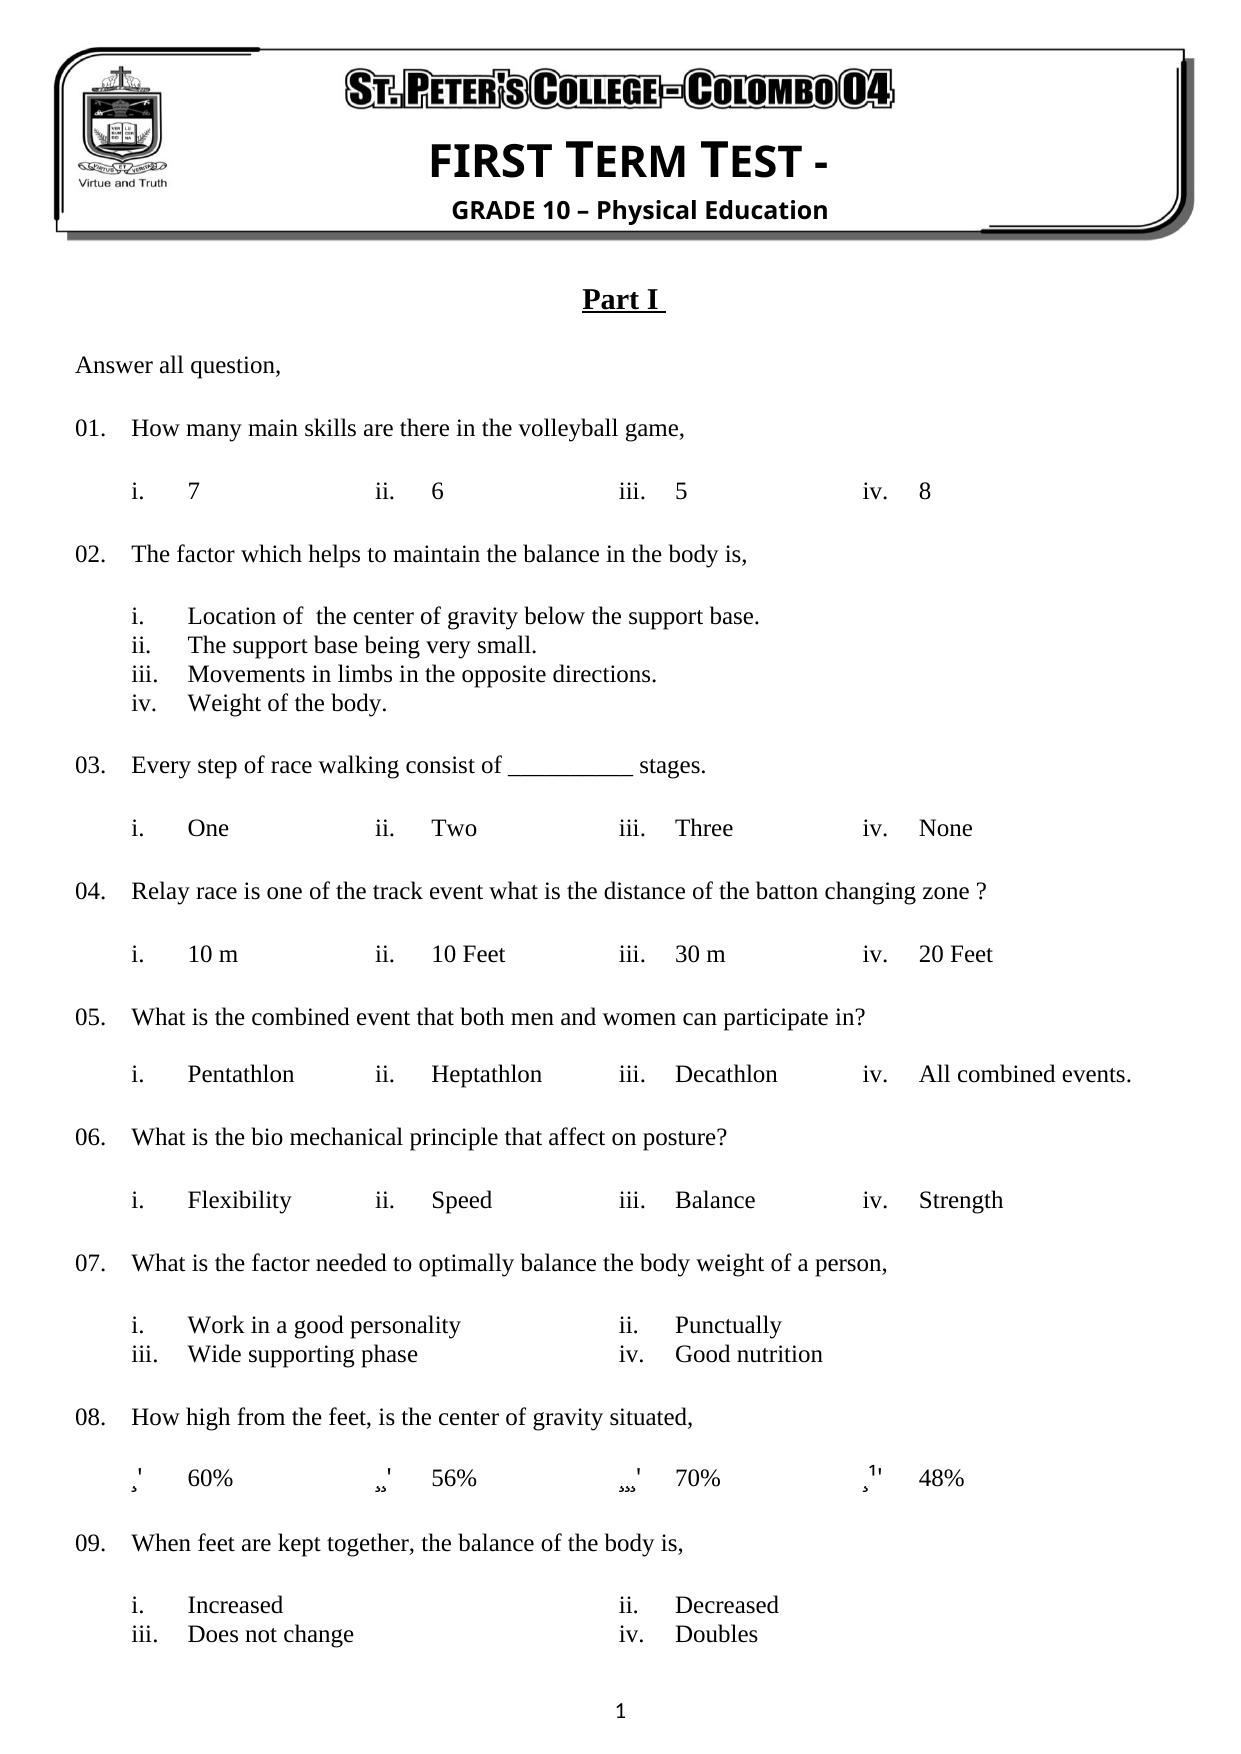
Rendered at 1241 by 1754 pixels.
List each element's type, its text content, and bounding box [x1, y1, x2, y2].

text ii. The support base being very small. [75, 630, 1165, 659]
text 06. What is the bio mechanical principle that affect on posture? [75, 1122, 1165, 1151]
text i. Location of the center of gravity below the support base. [75, 601, 1165, 630]
text iv. Weight of the body. [75, 688, 1165, 716]
text iii. Does not change iv. Doubles [75, 1619, 1165, 1648]
text iii. Wide supporting phase iv. Good nutrition [75, 1339, 1165, 1368]
text ¸' 60% ¸¸' 56% ¸¸¸' 70% ¸¹' 48% [75, 1459, 1165, 1494]
text i. Increased ii. Decreased [75, 1591, 1165, 1619]
text iii. Movements in limbs in the opposite directions. [75, 659, 1165, 688]
picture [40, 37, 1241, 252]
text 01. How many main skills are there in the volleyball game, [75, 413, 1165, 442]
text 03. Every step of race walking consist of __________ stages. [75, 751, 1165, 779]
text i. One ii. Two iii. Three iv. None [75, 813, 1165, 842]
text Part I [75, 281, 1165, 316]
text 04. Relay race is one of the track event what is the distance of the batton changing zone ? [75, 876, 1165, 905]
text i. Pentathlon ii. Heptathlon iii. Decathlon iv. All combined events. [75, 1059, 1165, 1088]
text i. 7 ii. 6 iii. 5 iv. 8 [75, 476, 1165, 504]
text i. 10 m ii. 10 Feet iii. 30 m iv. 20 Feet [75, 939, 1165, 968]
text 09. When feet are kept together, the balance of the body is, [75, 1528, 1165, 1556]
text 02. The factor which helps to maintain the balance in the body is, [75, 539, 1165, 567]
text 07. What is the factor needed to optimally balance the body weight of a person, [75, 1248, 1165, 1276]
text i. Work in a good personality ii. Punctually [75, 1311, 1165, 1339]
text 05. What is the combined event that both men and women can participate in? [75, 1002, 1165, 1031]
text 08. How high from the feet, is the center of gravity situated, [75, 1402, 1165, 1431]
text Answer all question, [75, 350, 1165, 379]
text i. Flexibility ii. Speed iii. Balance iv. Strength [75, 1185, 1165, 1214]
